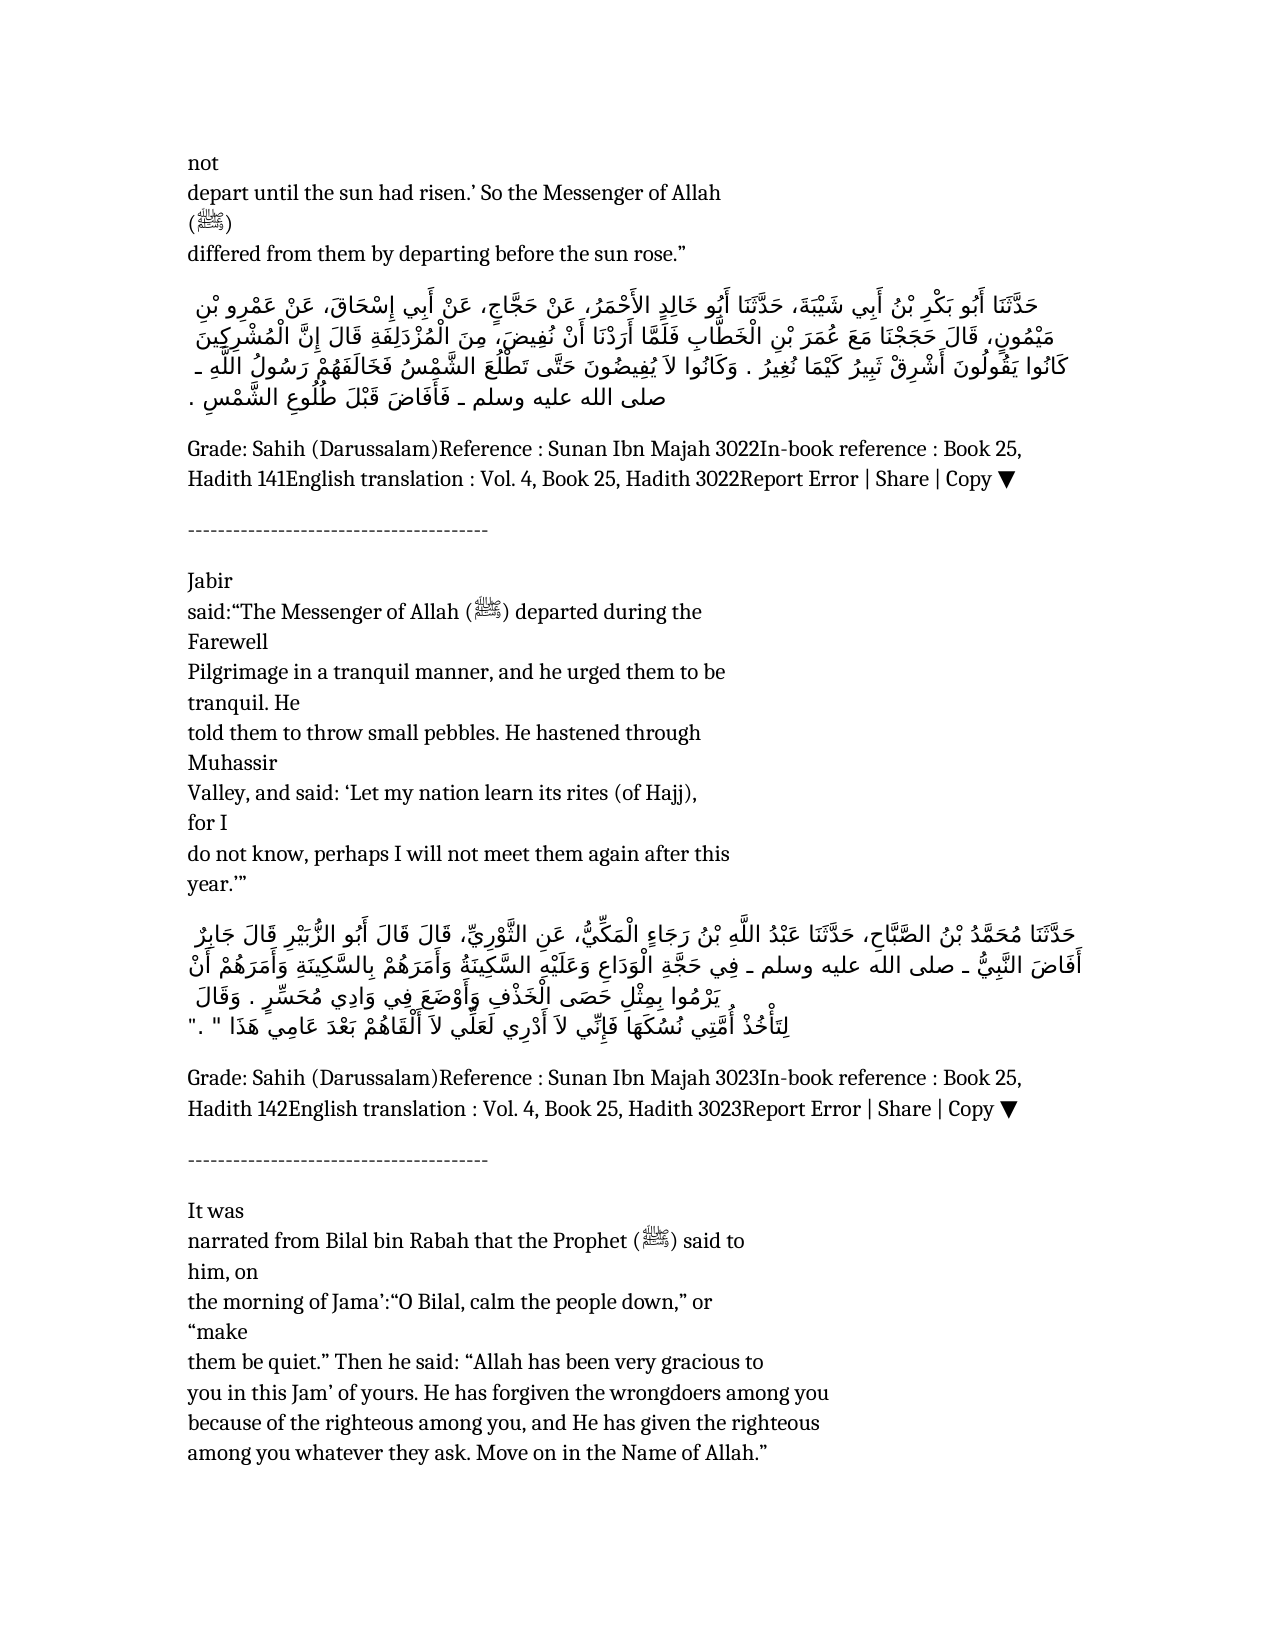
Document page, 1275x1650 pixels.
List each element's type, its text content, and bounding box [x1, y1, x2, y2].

text Grade: Sahih (Darussalam)Reference : Sunan Ibn Majah 3022In-book reference : Book 25, Hadith 141English translation : Vol. 4, Book 25, Hadith 3022Report Error | Share | Copy ▼ [187, 436, 1087, 492]
text ---------------------------------------- [187, 1146, 1087, 1173]
text Grade: Sahih (Darussalam)Reference : Sunan Ibn Majah 3023In-book reference : Book 25, Hadith 142English translation : Vol. 4, Book 25, Hadith 3023Report Error | Share | Copy ▼ [187, 1065, 1087, 1122]
text Jabir said:“The Messenger of Allah (ﷺ) departed during the Farewell Pilgrimage in a tranquil manner, and he urged them to be tranquil. He told them to throw small pebbles. He hastened through Muhassir Valley, and said: ‘Let my nation learn its rites (of Hajj), for I do not know, perhaps I will not meet them again after this year.’” [187, 568, 1087, 897]
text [187, 150, 1087, 268]
text حَدَّثَنَا مُحَمَّدُ بْنُ الصَّبَّاحِ، حَدَّثَنَا عَبْدُ اللَّهِ بْنُ رَجَاءٍ الْمَكِّيُّ، عَنِ الثَّوْرِيِّ، قَالَ قَالَ أَبُو الزُّبَيْرِ قَالَ جَابِرٌ أَفَاضَ النَّبِيُّ ـ صلى الله عليه وسلم ـ فِي حَجَّةِ الْوَدَاعِ وَعَلَيْهِ السَّكِينَةُ وَأَمَرَهُمْ بِالسَّكِينَةِ وَأَمَرَهُمْ أَنْ يَرْمُوا بِمِثْلِ حَصَى الْخَذْفِ وَأَوْضَعَ فِي وَادِي مُحَسِّرٍ ‏.‏ وَقَالَ ‏ "‏ لِتَأْخُذْ أُمَّتِي نُسُكَهَا فَإِنِّي لاَ أَدْرِي لَعَلِّي لاَ أَلْقَاهُمْ بَعْدَ عَامِي هَذَا ‏"‏ ‏.‏ [187, 922, 1087, 1040]
text ---------------------------------------- [187, 517, 1087, 543]
text It was narrated from Bilal bin Rabah that the Prophet (ﷺ) said to him, on the morning of Jama’:“O Bilal, calm the people down,” or “make them be quiet.” Then he said: “Allah has been very gracious to you in this Jam’ of yours. He has forgiven the wrongdoers among you because of the righteous among you, and He has given the righteous among you whatever they ask. Move on in the Name of Allah.” [187, 1197, 1087, 1466]
text حَدَّثَنَا أَبُو بَكْرِ بْنُ أَبِي شَيْبَةَ، حَدَّثَنَا أَبُو خَالِدٍ الأَحْمَرُ، عَنْ حَجَّاجٍ، عَنْ أَبِي إِسْحَاقَ، عَنْ عَمْرِو بْنِ مَيْمُونٍ، قَالَ حَجَجْنَا مَعَ عُمَرَ بْنِ الْخَطَّابِ فَلَمَّا أَرَدْنَا أَنْ نُفِيضَ، مِنَ الْمُزْدَلِفَةِ قَالَ إِنَّ الْمُشْرِكِينَ كَانُوا يَقُولُونَ أَشْرِقْ ثَبِيرُ كَيْمَا نُغِيرُ ‏.‏ وَكَانُوا لاَ يُفِيضُونَ حَتَّى تَطْلُعَ الشَّمْسُ فَخَالَفَهُمْ رَسُولُ اللَّهِ ـ صلى الله عليه وسلم ـ فَأَفَاضَ قَبْلَ طُلُوعِ الشَّمْسِ ‏.‏ [187, 292, 1087, 411]
